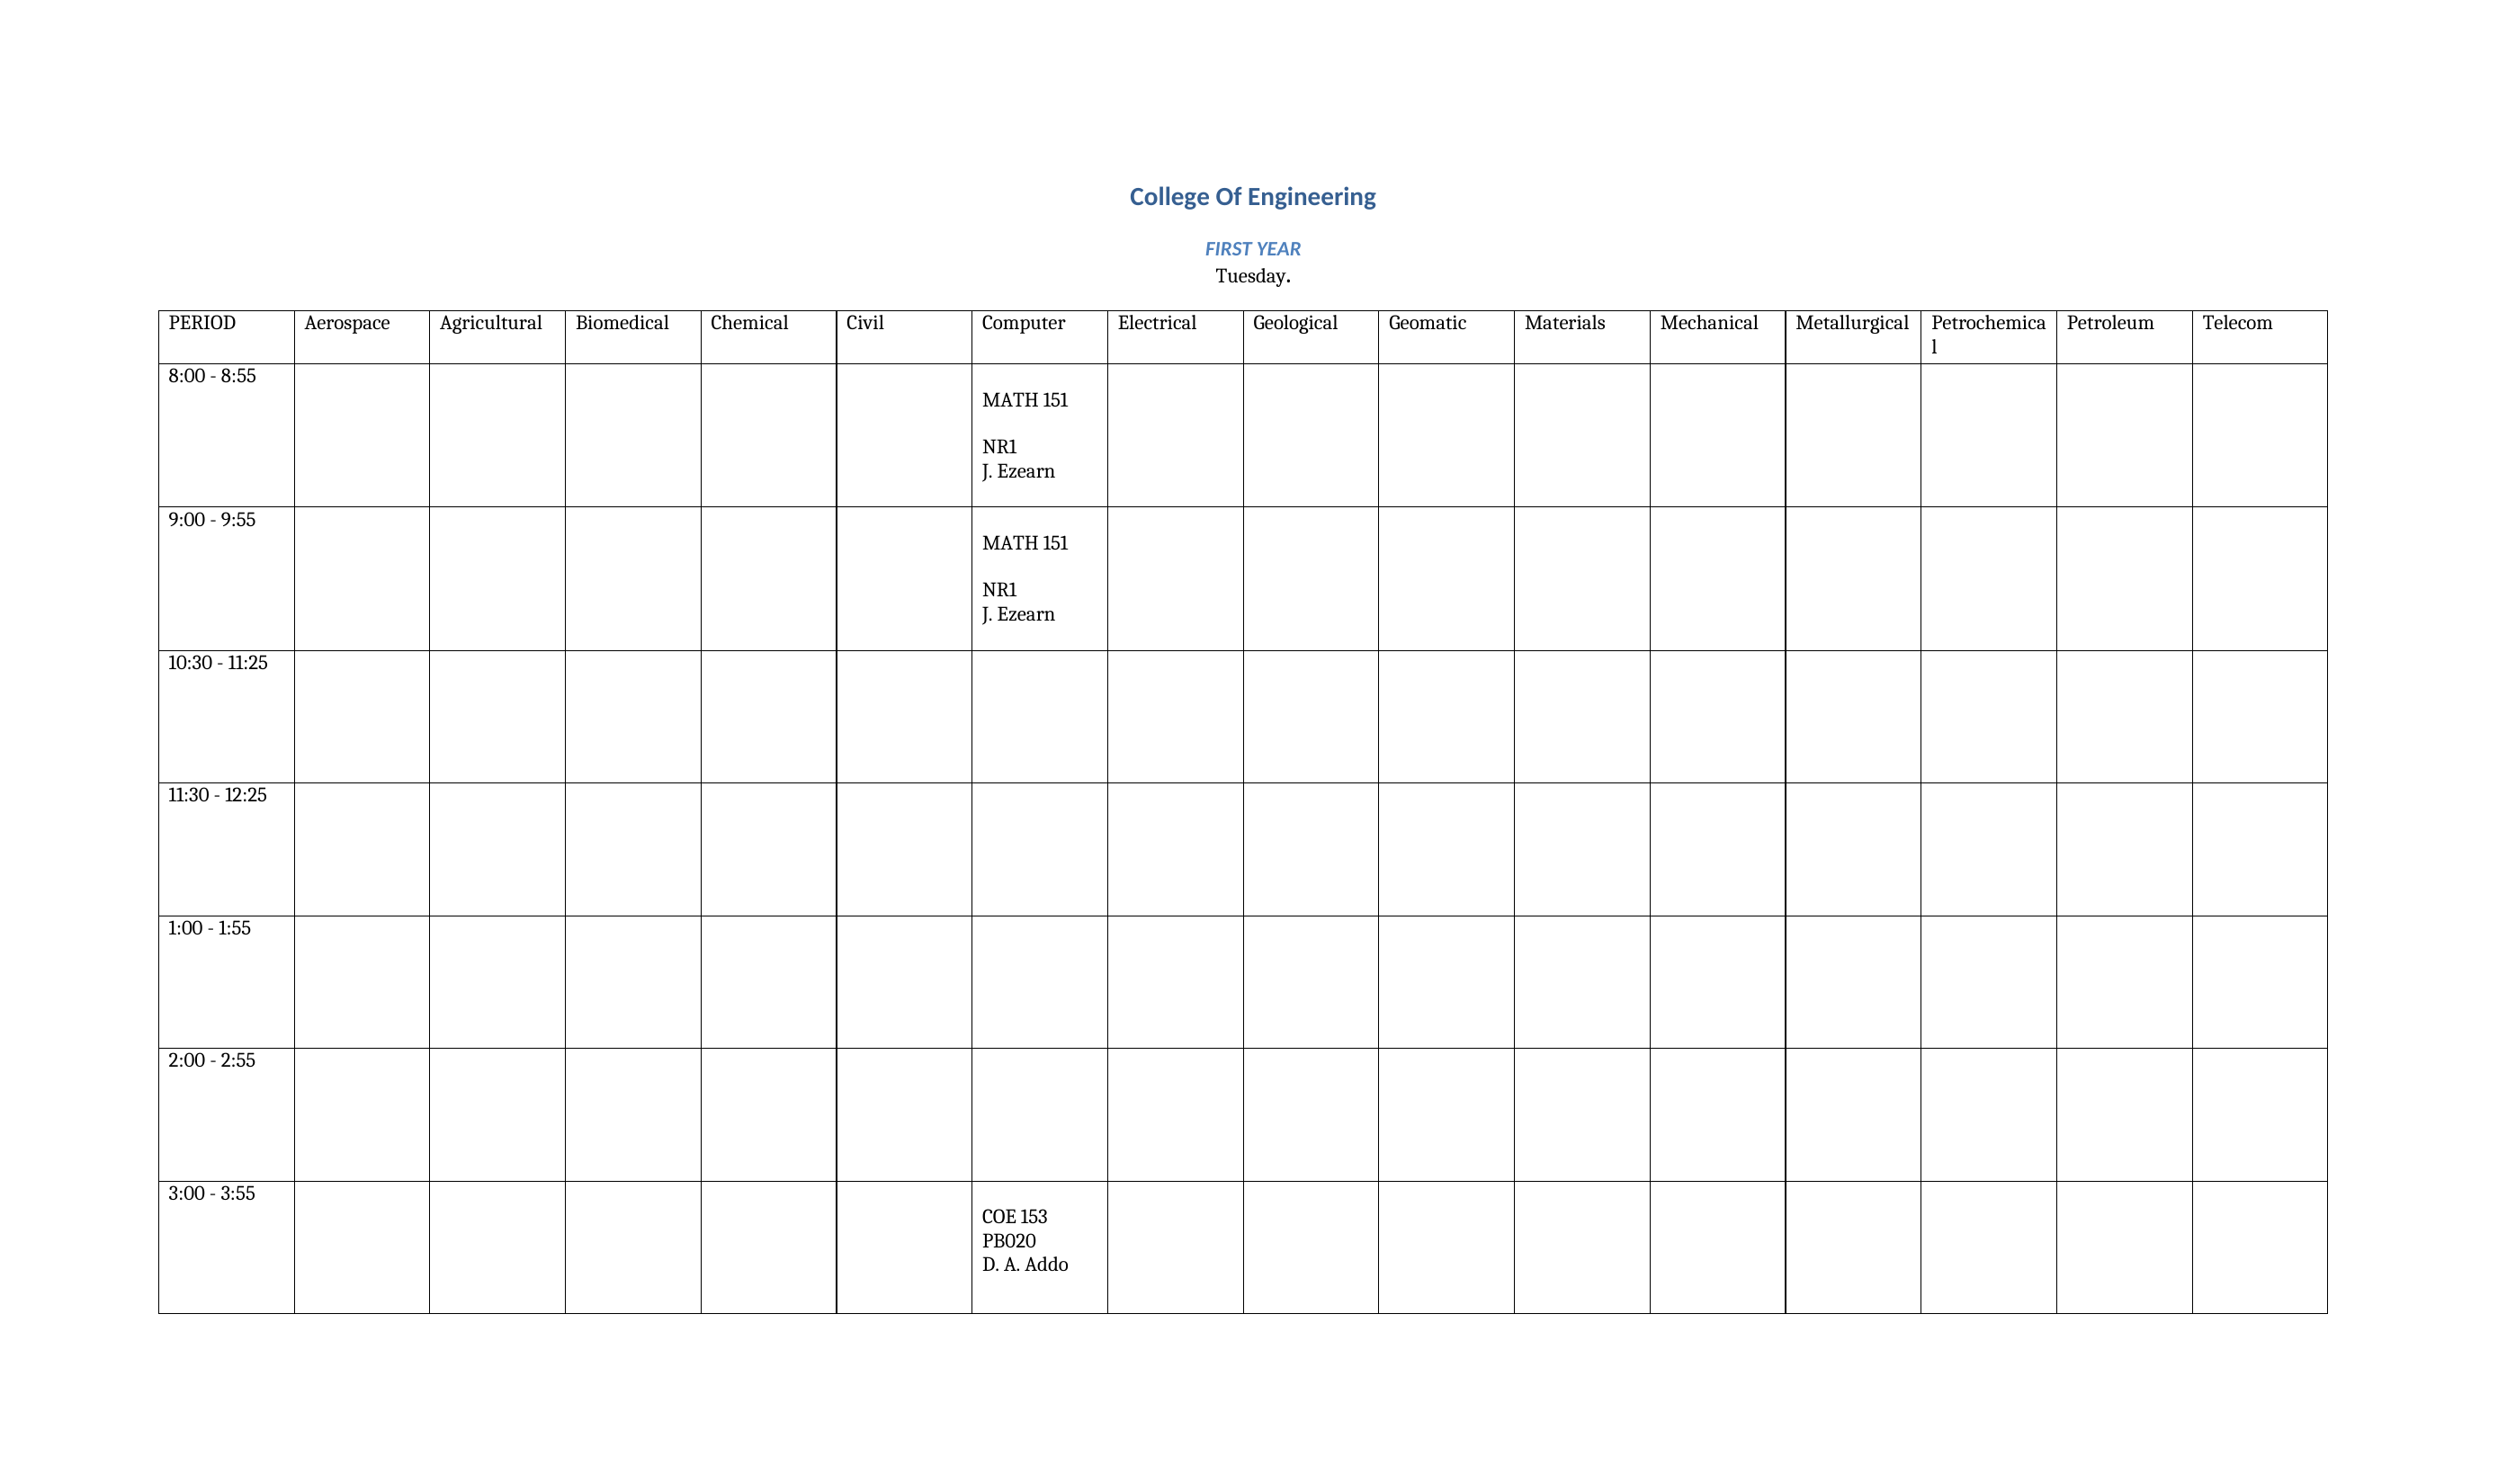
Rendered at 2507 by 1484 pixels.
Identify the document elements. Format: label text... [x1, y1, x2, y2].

table_cell [2193, 651, 2327, 782]
table_cell [430, 916, 565, 1048]
table_cell [1108, 783, 1243, 916]
table_header Geological [1244, 311, 1378, 363]
table_cell MATH 151 NR1 J. Ezearn [972, 507, 1107, 649]
table_cell [2057, 1049, 2192, 1181]
table_cell [1515, 364, 1650, 506]
table_cell [1244, 1049, 1378, 1181]
table_cell [1244, 364, 1378, 506]
table_header Metallurgical [1786, 311, 1921, 363]
table_cell [1921, 364, 2056, 506]
table_cell [295, 1049, 429, 1181]
table_header Aerospace [295, 311, 429, 363]
table_cell [2057, 507, 2192, 649]
table_cell [430, 651, 565, 782]
table_cell [837, 916, 971, 1048]
table_cell [1921, 507, 2056, 649]
table_cell [1108, 1049, 1243, 1181]
table_cell [1921, 916, 2056, 1048]
table_cell [1379, 651, 1514, 782]
table_cell [1786, 783, 1921, 916]
table_cell [2057, 916, 2192, 1048]
table_cell [702, 783, 836, 916]
table_cell [1651, 1182, 1785, 1313]
table_cell [2193, 507, 2327, 649]
table_cell [972, 783, 1107, 916]
table_cell [1921, 1049, 2056, 1181]
table_cell 2:00 - 2:55 [159, 1049, 294, 1181]
table_cell [1108, 1182, 1243, 1313]
table_cell [2057, 364, 2192, 506]
table_cell [295, 916, 429, 1048]
table_cell [1651, 916, 1785, 1048]
table_cell [1244, 783, 1378, 916]
table_cell [566, 1182, 701, 1313]
table_cell [702, 916, 836, 1048]
table_cell [837, 364, 971, 506]
table_cell 3:00 - 3:55 [159, 1182, 294, 1313]
table_header Biomedical [566, 311, 701, 363]
table_cell [1515, 1049, 1650, 1181]
subtitle College Of Engineering [168, 180, 2338, 212]
table_cell [1515, 916, 1650, 1048]
table_cell [1921, 651, 2056, 782]
table_cell [2057, 1182, 2192, 1313]
table_cell [566, 651, 701, 782]
table_cell [1379, 1049, 1514, 1181]
table_cell [2193, 1182, 2327, 1313]
table_cell [972, 916, 1107, 1048]
table_cell [1786, 1182, 1921, 1313]
table_header Geomatic [1379, 311, 1514, 363]
table_cell 8:00 - 8:55 [159, 364, 294, 506]
table_cell [1515, 783, 1650, 916]
table_cell [1786, 1049, 1921, 1181]
table_cell [566, 364, 701, 506]
table_cell [702, 1049, 836, 1181]
table_cell [837, 1182, 971, 1313]
table_cell [1379, 916, 1514, 1048]
table_cell [566, 783, 701, 916]
table_cell [295, 364, 429, 506]
table_header Civil [837, 311, 971, 363]
table_cell [1515, 1182, 1650, 1313]
table_cell [837, 1049, 971, 1181]
table_cell [1651, 1049, 1785, 1181]
table_cell [1515, 507, 1650, 649]
table_header Computer [972, 311, 1107, 363]
table_header Electrical [1108, 311, 1243, 363]
table_cell [295, 1182, 429, 1313]
table_cell [1379, 364, 1514, 506]
table_header Petrochemical [1921, 311, 2056, 363]
table_cell [566, 1049, 701, 1181]
table_cell [702, 651, 836, 782]
table_header Petroleum [2057, 311, 2192, 363]
table_cell 9:00 - 9:55 [159, 507, 294, 649]
table_cell [1921, 783, 2056, 916]
table_cell COE 153 PB020 D. A. Addo [972, 1182, 1107, 1313]
table_cell 10:30 - 11:25 [159, 651, 294, 782]
table_header PERIOD [159, 311, 294, 363]
table_cell [1921, 1182, 2056, 1313]
table_cell [2193, 783, 2327, 916]
table_cell [1651, 507, 1785, 649]
table_cell [1515, 651, 1650, 782]
table_cell [430, 1049, 565, 1181]
table_cell [837, 507, 971, 649]
table_cell [295, 507, 429, 649]
table_cell [1244, 651, 1378, 782]
table_cell [1651, 783, 1785, 916]
table_cell [972, 1049, 1107, 1181]
table_cell [430, 1182, 565, 1313]
table_header Mechanical [1651, 311, 1785, 363]
table_cell [1786, 364, 1921, 506]
table_cell [1786, 651, 1921, 782]
table_header Agricultural [430, 311, 565, 363]
table_cell [972, 651, 1107, 782]
table_cell [2193, 916, 2327, 1048]
table_cell [2057, 651, 2192, 782]
table_cell [1108, 507, 1243, 649]
table_cell 1:00 - 1:55 [159, 916, 294, 1048]
table_cell [837, 651, 971, 782]
table_cell [295, 783, 429, 916]
table_cell [2193, 364, 2327, 506]
table_cell [1651, 651, 1785, 782]
table_cell [566, 507, 701, 649]
table_cell [430, 364, 565, 506]
table_header Telecom [2193, 311, 2327, 363]
table_cell [1244, 916, 1378, 1048]
table_cell [1108, 651, 1243, 782]
table_cell [837, 783, 971, 916]
table_header Materials [1515, 311, 1650, 363]
table_cell [1108, 364, 1243, 506]
table_cell [430, 507, 565, 649]
table_cell [2193, 1049, 2327, 1181]
table_cell [1244, 507, 1378, 649]
table_cell [430, 783, 565, 916]
table_cell [1379, 507, 1514, 649]
table_cell [1108, 916, 1243, 1048]
table_cell [1379, 783, 1514, 916]
table_cell [1786, 916, 1921, 1048]
table_cell [702, 507, 836, 649]
subtitle FIRST YEAR [168, 236, 2338, 261]
table_cell [566, 916, 701, 1048]
text Tuesday. [168, 264, 2338, 288]
table_cell [295, 651, 429, 782]
table_cell [1244, 1182, 1378, 1313]
table_header Chemical [702, 311, 836, 363]
table_cell [702, 1182, 836, 1313]
table_cell [2057, 783, 2192, 916]
table_cell [702, 364, 836, 506]
table_cell [1786, 507, 1921, 649]
table_cell [1379, 1182, 1514, 1313]
table_cell 11:30 - 12:25 [159, 783, 294, 916]
table_cell MATH 151 NR1 J. Ezearn [972, 364, 1107, 506]
table_cell [1651, 364, 1785, 506]
